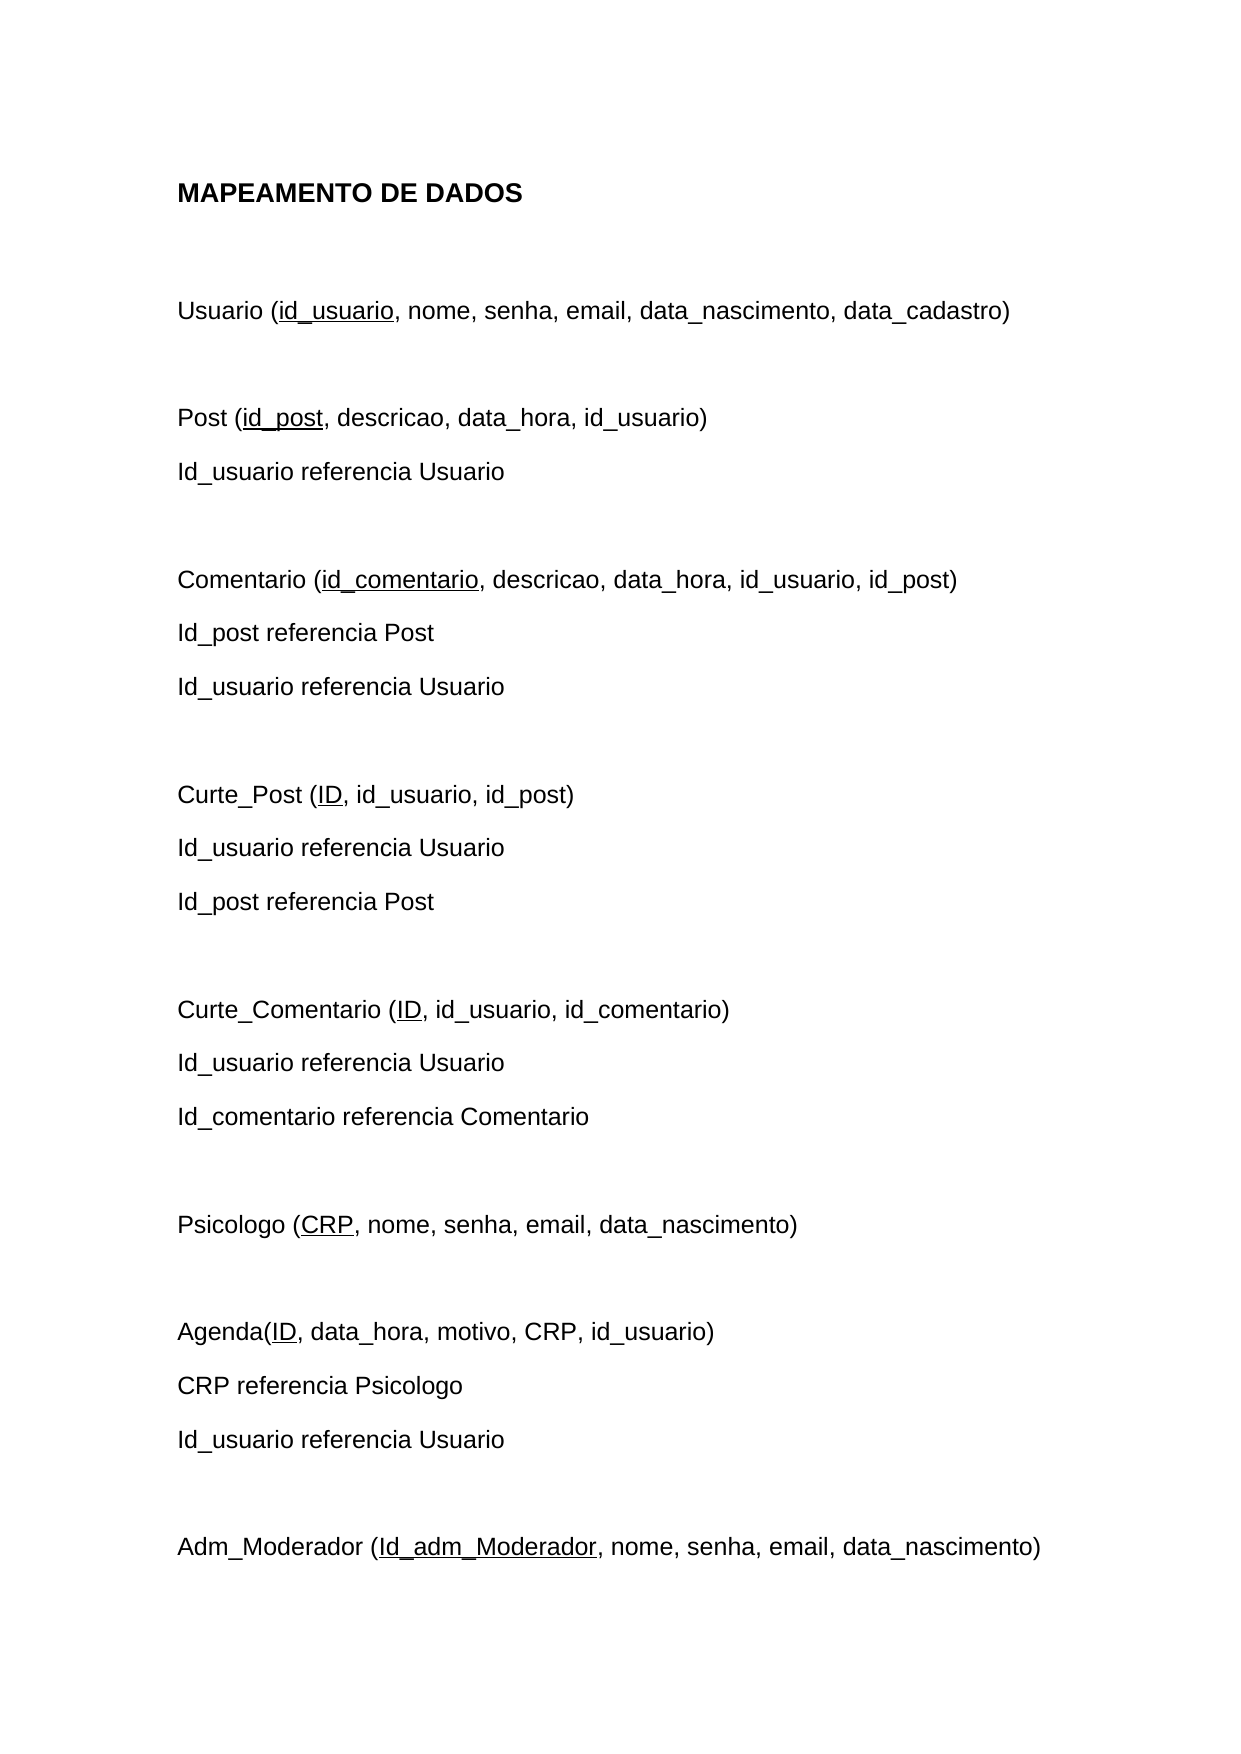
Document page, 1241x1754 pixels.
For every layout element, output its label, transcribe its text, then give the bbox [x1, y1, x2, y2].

text Post (id_post, descricao, data_hora, id_usuario) [177, 403, 1122, 432]
text Usuario (id_usuario, nome, senha, email, data_nascimento, data_cadastro) [177, 296, 1122, 324]
text Id_usuario referencia Usuario [177, 833, 1122, 862]
text Id_comentario referencia Comentario [177, 1102, 1122, 1131]
text Id_post referencia Post [177, 618, 1122, 647]
text CRP referencia Psicologo [177, 1371, 1122, 1399]
text Agenda(ID, data_hora, motivo, CRP, id_usuario) [177, 1317, 1122, 1346]
text Id_usuario referencia Usuario [177, 1048, 1122, 1077]
text Id_usuario referencia Usuario [177, 457, 1122, 486]
text MAPEAMENTO DE DADOS [177, 177, 1122, 208]
text Comentario (id_comentario, descricao, data_hora, id_usuario, id_post) [177, 564, 1122, 593]
text Curte_Comentario (ID, id_usuario, id_comentario) [177, 994, 1122, 1023]
text Curte_Post (ID, id_usuario, id_post) [177, 779, 1122, 808]
text Psicologo (CRP, nome, senha, email, data_nascimento) [177, 1209, 1122, 1238]
text Adm_Moderador (Id_adm_Moderador, nome, senha, email, data_nascimento) [177, 1532, 1122, 1561]
text Id_usuario referencia Usuario [177, 1424, 1122, 1453]
text Id_usuario referencia Usuario [177, 672, 1122, 701]
text Id_post referencia Post [177, 887, 1122, 916]
